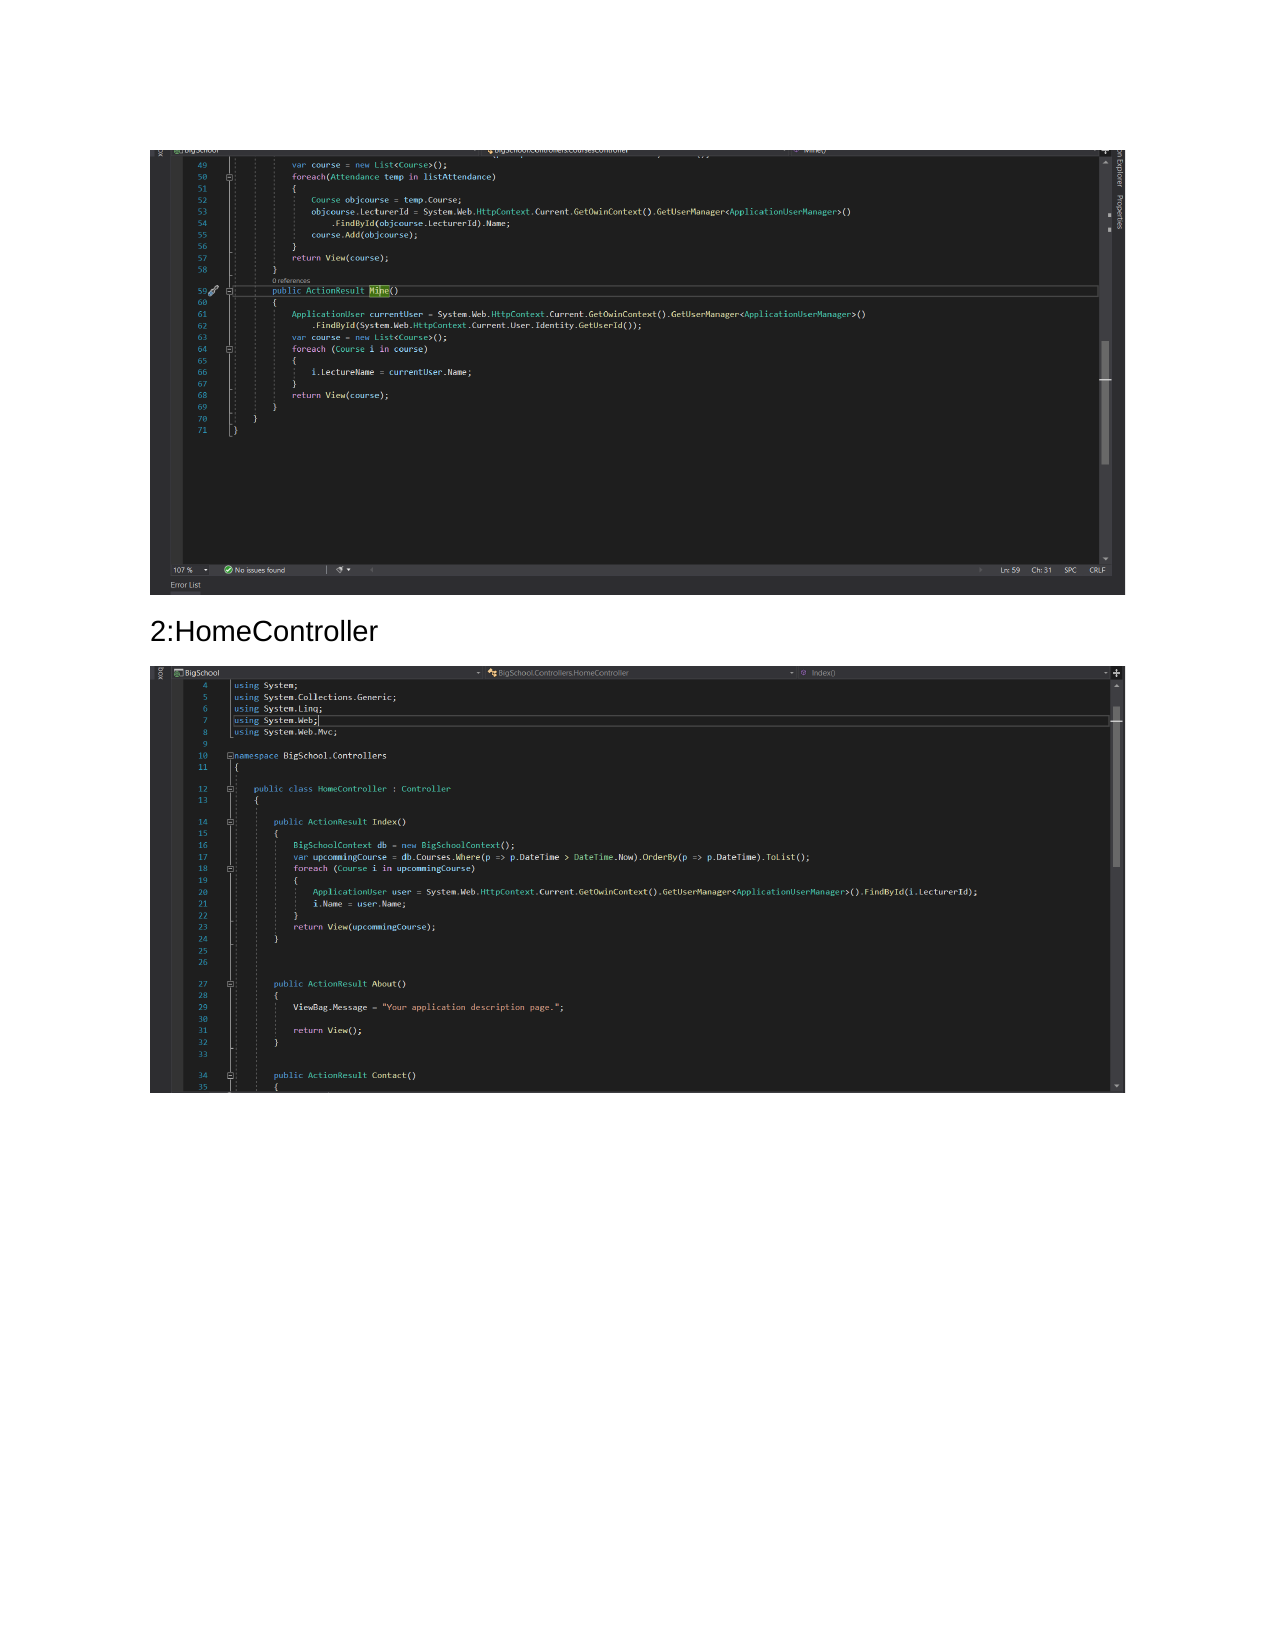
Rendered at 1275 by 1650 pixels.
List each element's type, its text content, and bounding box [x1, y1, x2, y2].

picture [150, 150, 1125, 595]
picture [150, 666, 1125, 1093]
text 2:HomeController [150, 614, 1125, 647]
